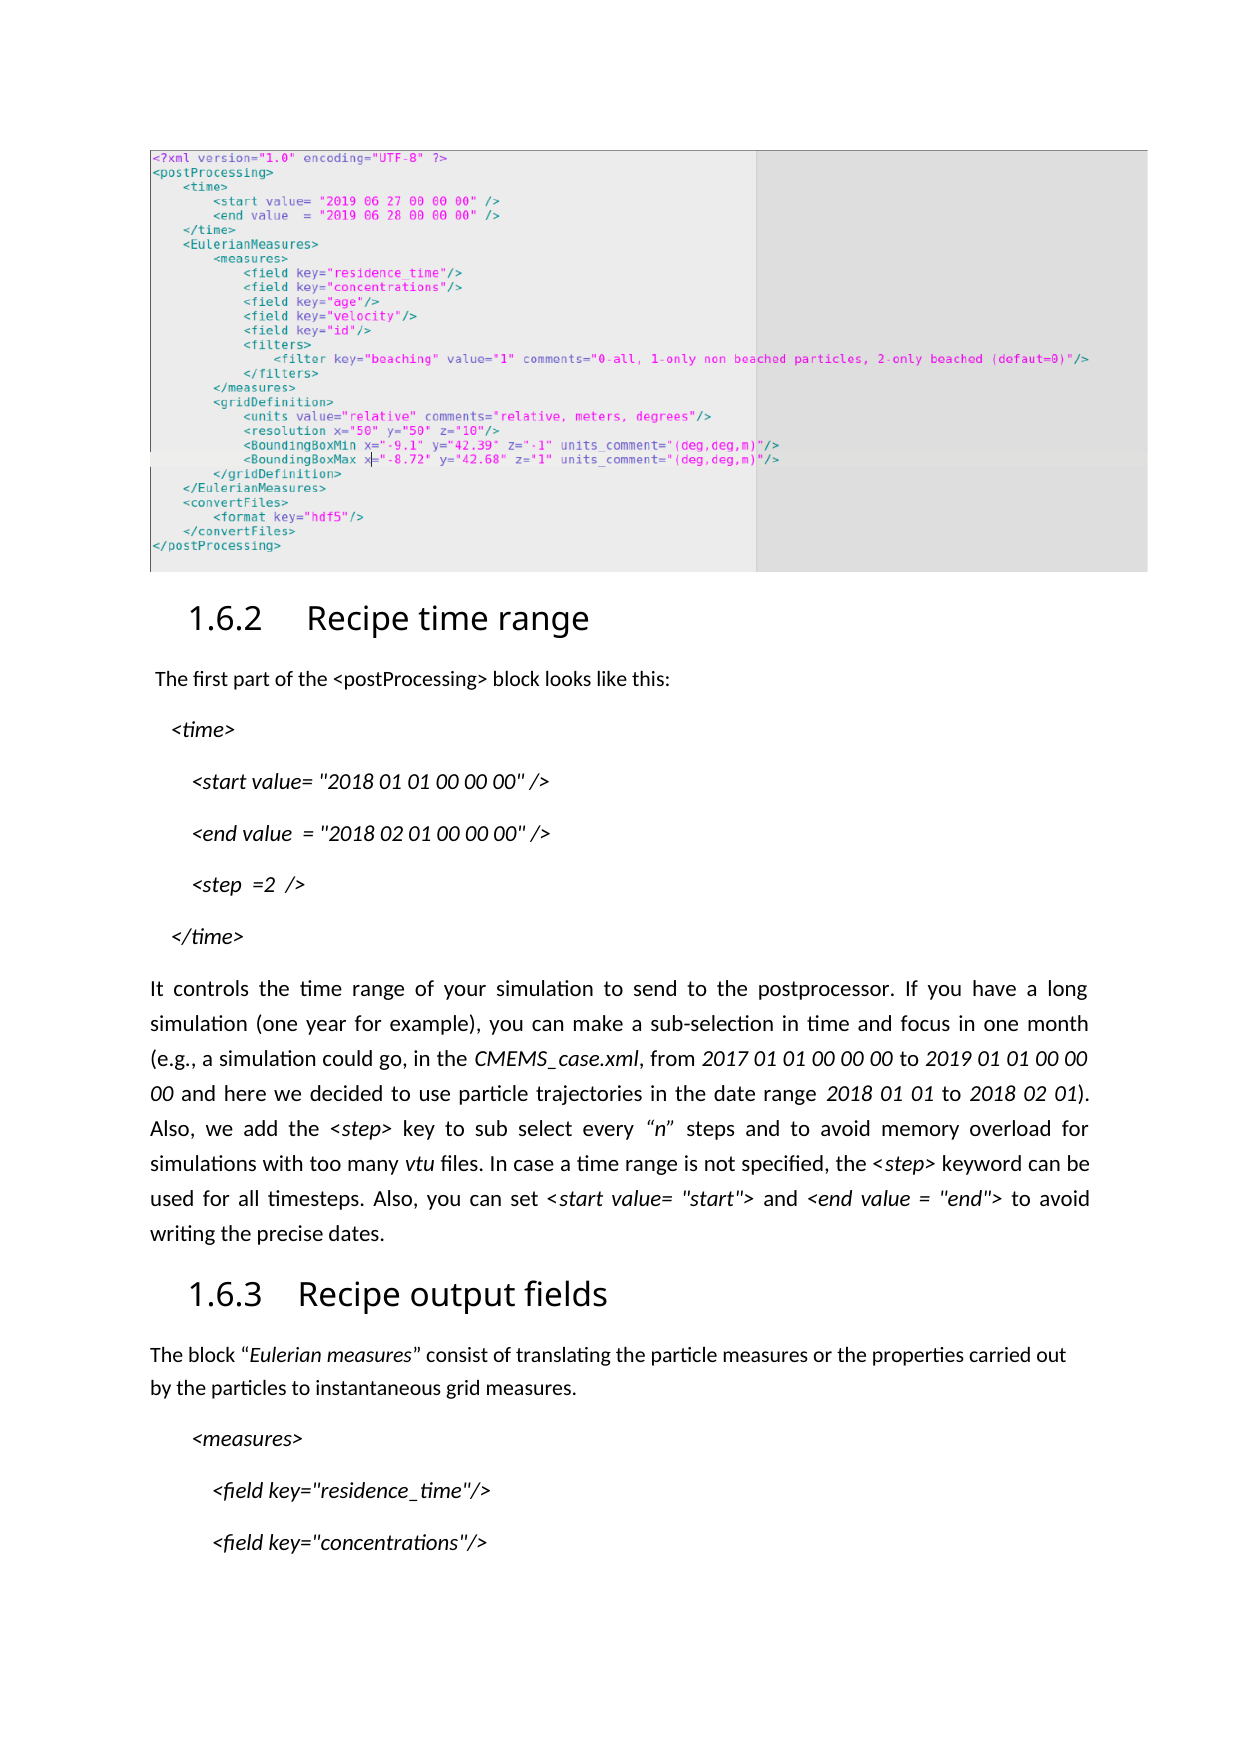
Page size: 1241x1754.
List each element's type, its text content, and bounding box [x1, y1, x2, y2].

text </time> [150, 922, 1090, 950]
text <end value = "2018 02 01 00 00 00" /> [150, 819, 1090, 847]
subtitle Recipe output fields [187, 1271, 1090, 1316]
subtitle Recipe time range [187, 595, 1090, 641]
text It controls the time range of your simulation to send to the postprocessor. If you have a long simulation (one year for example), you can make a sub-selection in time and focus in one month (e.g., a simulation could go, in the CMEMS_case.xml, from 2017 01 01 00 00 00 to 2019 01 01 00 00 00 and here we decided to use particle trajectories in the date range 2018 01 01 to 2018 02 01). Also, we add the <step> key to sub select every “n” steps and to avoid memory overload for simulations with too many vtu files. In case a time range is not specified, the <step> keyword can be used for all timesteps. Also, you can set <start value= "start"> and <end value = "end"> to avoid writing the precise dates. [150, 974, 1090, 1247]
text <measures> [150, 1424, 1090, 1452]
text <time> [150, 716, 1090, 744]
text The block “Eulerian measures” consist of translating the particle measures or the properties carried out by the particles to instantaneous grid measures. [150, 1341, 1090, 1401]
picture [150, 150, 1148, 572]
text The first part of the <postProcessing> block looks like this: [150, 666, 1090, 692]
text <field key="residence_time"/> [150, 1476, 1090, 1504]
text <field key="concentrations"/> [150, 1528, 1090, 1556]
text <step =2 /> [150, 871, 1090, 899]
text <start value= "2018 01 01 00 00 00" /> [150, 767, 1090, 795]
